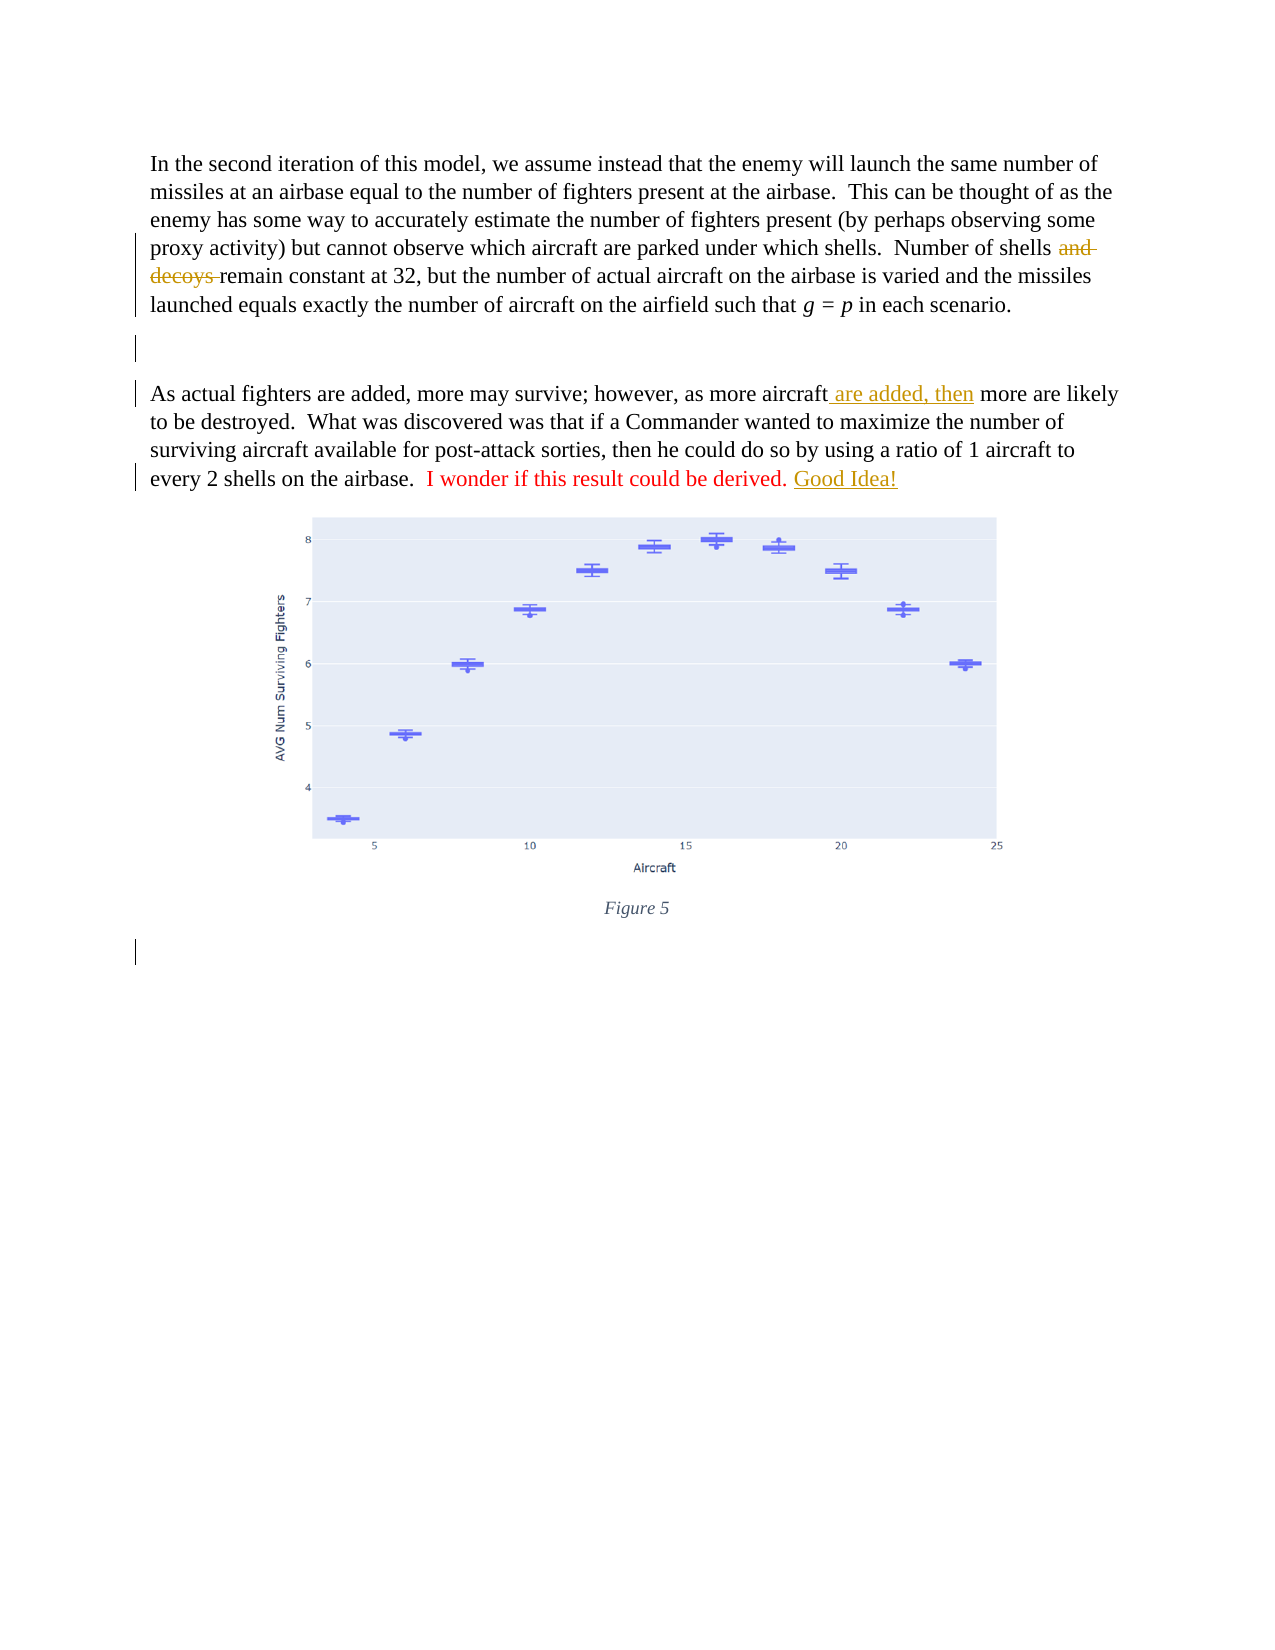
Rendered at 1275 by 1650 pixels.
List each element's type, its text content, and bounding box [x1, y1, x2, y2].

text As actual fighters are added, more may survive; however, as more aircraft more are likely to be destroyed. What was discovered was that if a Commander wanted to maximize the number of surviving aircraft available for post-attack sorties, then he could do so by using a ratio of 1 aircraft to every 2 shells on the airbase. I wonder if this result could be derived. [150, 380, 1125, 491]
text In the second iteration of this model, we assume instead that the enemy will launch the same number of missiles at an airbase equal to the number of fighters present at the airbase. This can be thought of as the enemy has some way to accurately estimate the number of fighters present (by perhaps observing some proxy activity) but cannot observe which aircraft are parked under which shells. Number of shells remain constant at 32, but the number of actual aircraft on the airbase is varied and the missiles launched equals exactly the number of aircraft on the airfield such that g = p in each scenario. [150, 150, 1125, 317]
text Figure [150, 897, 1125, 918]
picture [262, 509, 1013, 879]
